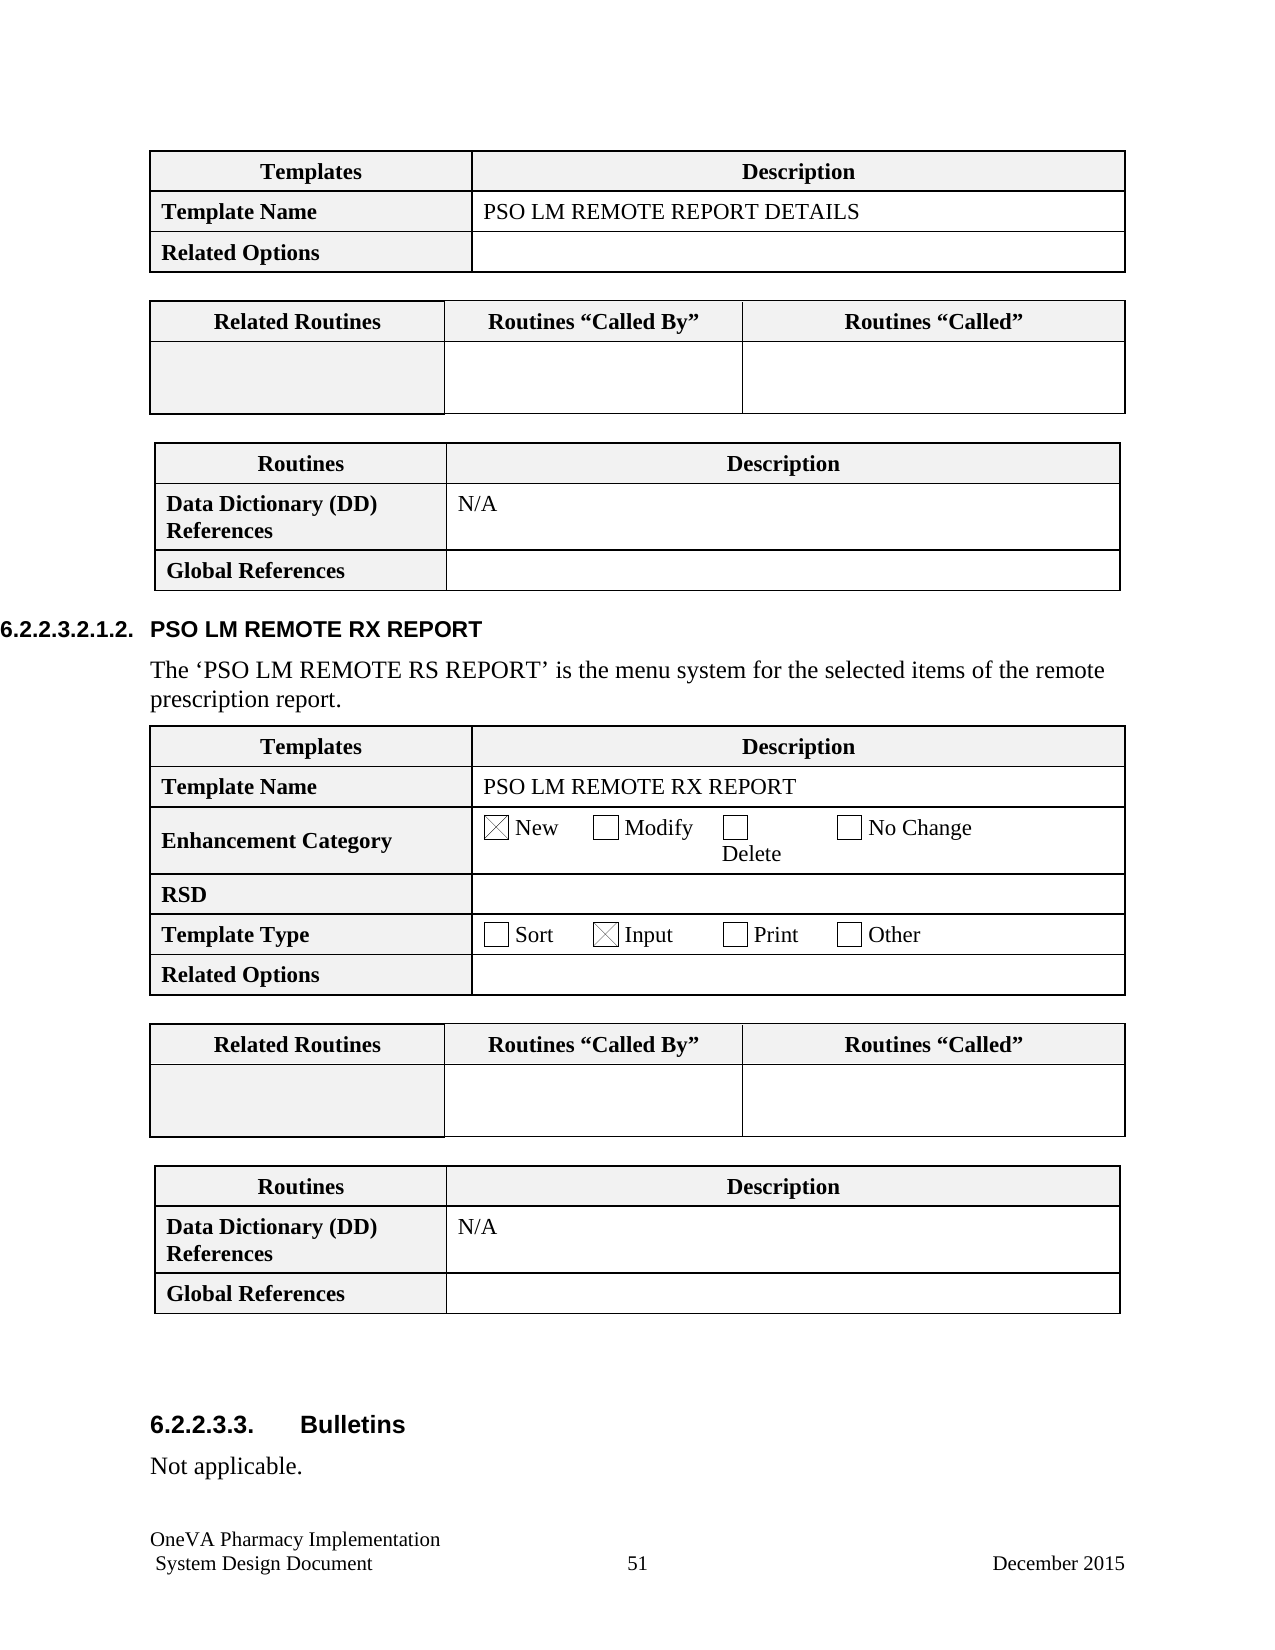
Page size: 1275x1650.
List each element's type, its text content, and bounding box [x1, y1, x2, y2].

table_cell [151, 342, 444, 413]
table_cell Modify [581, 808, 710, 873]
table_header Related Routines [151, 302, 444, 341]
table_cell [473, 955, 1124, 994]
table_header Description [447, 444, 1119, 483]
table_cell Print [710, 915, 825, 954]
text The ‘PSO LM REMOTE RS REPORT’ is the menu system for the selected items of the remote prescription report. [150, 655, 1125, 713]
table_cell [445, 342, 742, 413]
table_cell Global References [156, 551, 446, 590]
table_header Related Routines [151, 1025, 444, 1063]
table_cell Data Dictionary (DD) References [156, 1207, 446, 1272]
table_cell Input [581, 915, 710, 954]
table_cell PSO LM REMOTE RX REPORT [473, 767, 1124, 806]
table_cell [151, 1065, 444, 1136]
table_header Routines “Called By” [445, 1024, 742, 1063]
table_header Description [473, 152, 1124, 190]
table_header Routines “Called” [743, 301, 1124, 341]
table_cell PSO LM REMOTE REPORT DETAILS [473, 192, 1124, 231]
table_cell Global References [156, 1274, 446, 1313]
table_cell Delete [710, 808, 825, 873]
table_cell Template Name [151, 767, 471, 806]
table_cell Data Dictionary (DD) References [156, 484, 446, 549]
table_header Routines “Called” [743, 1024, 1124, 1063]
table_cell [743, 342, 1124, 413]
table_cell Template Name [151, 192, 471, 231]
table_cell RSD [151, 875, 471, 913]
subtitle Bulletins [150, 1410, 1125, 1439]
text Not applicable. [150, 1451, 1125, 1480]
table_cell Related Options [151, 232, 471, 271]
table_cell Template Type [151, 915, 471, 954]
table_header Routines [156, 1167, 446, 1205]
table_cell [743, 1065, 1124, 1136]
subtitle PSO LM REMOTE RX REPORT [0, 616, 1125, 643]
table_header Templates [151, 152, 471, 190]
table_cell [447, 551, 1119, 590]
table_cell No Change [825, 808, 1124, 873]
table_cell [473, 232, 1124, 271]
table_header Description [447, 1167, 1119, 1205]
table_header Routines “Called By” [445, 301, 742, 341]
table_cell Other [825, 915, 1124, 954]
table_header Routines [156, 444, 446, 483]
table_cell New [473, 808, 581, 873]
table_cell N/A [447, 484, 1119, 549]
table_cell [447, 1274, 1119, 1313]
table_cell N/A [447, 1207, 1119, 1272]
table_cell [445, 1065, 742, 1136]
table_header Description [473, 727, 1124, 766]
table_header Templates [151, 727, 471, 766]
table_cell Enhancement Category [151, 808, 471, 873]
table_cell [473, 875, 1124, 913]
table_cell Related Options [151, 955, 471, 994]
table_cell Sort [473, 915, 581, 954]
